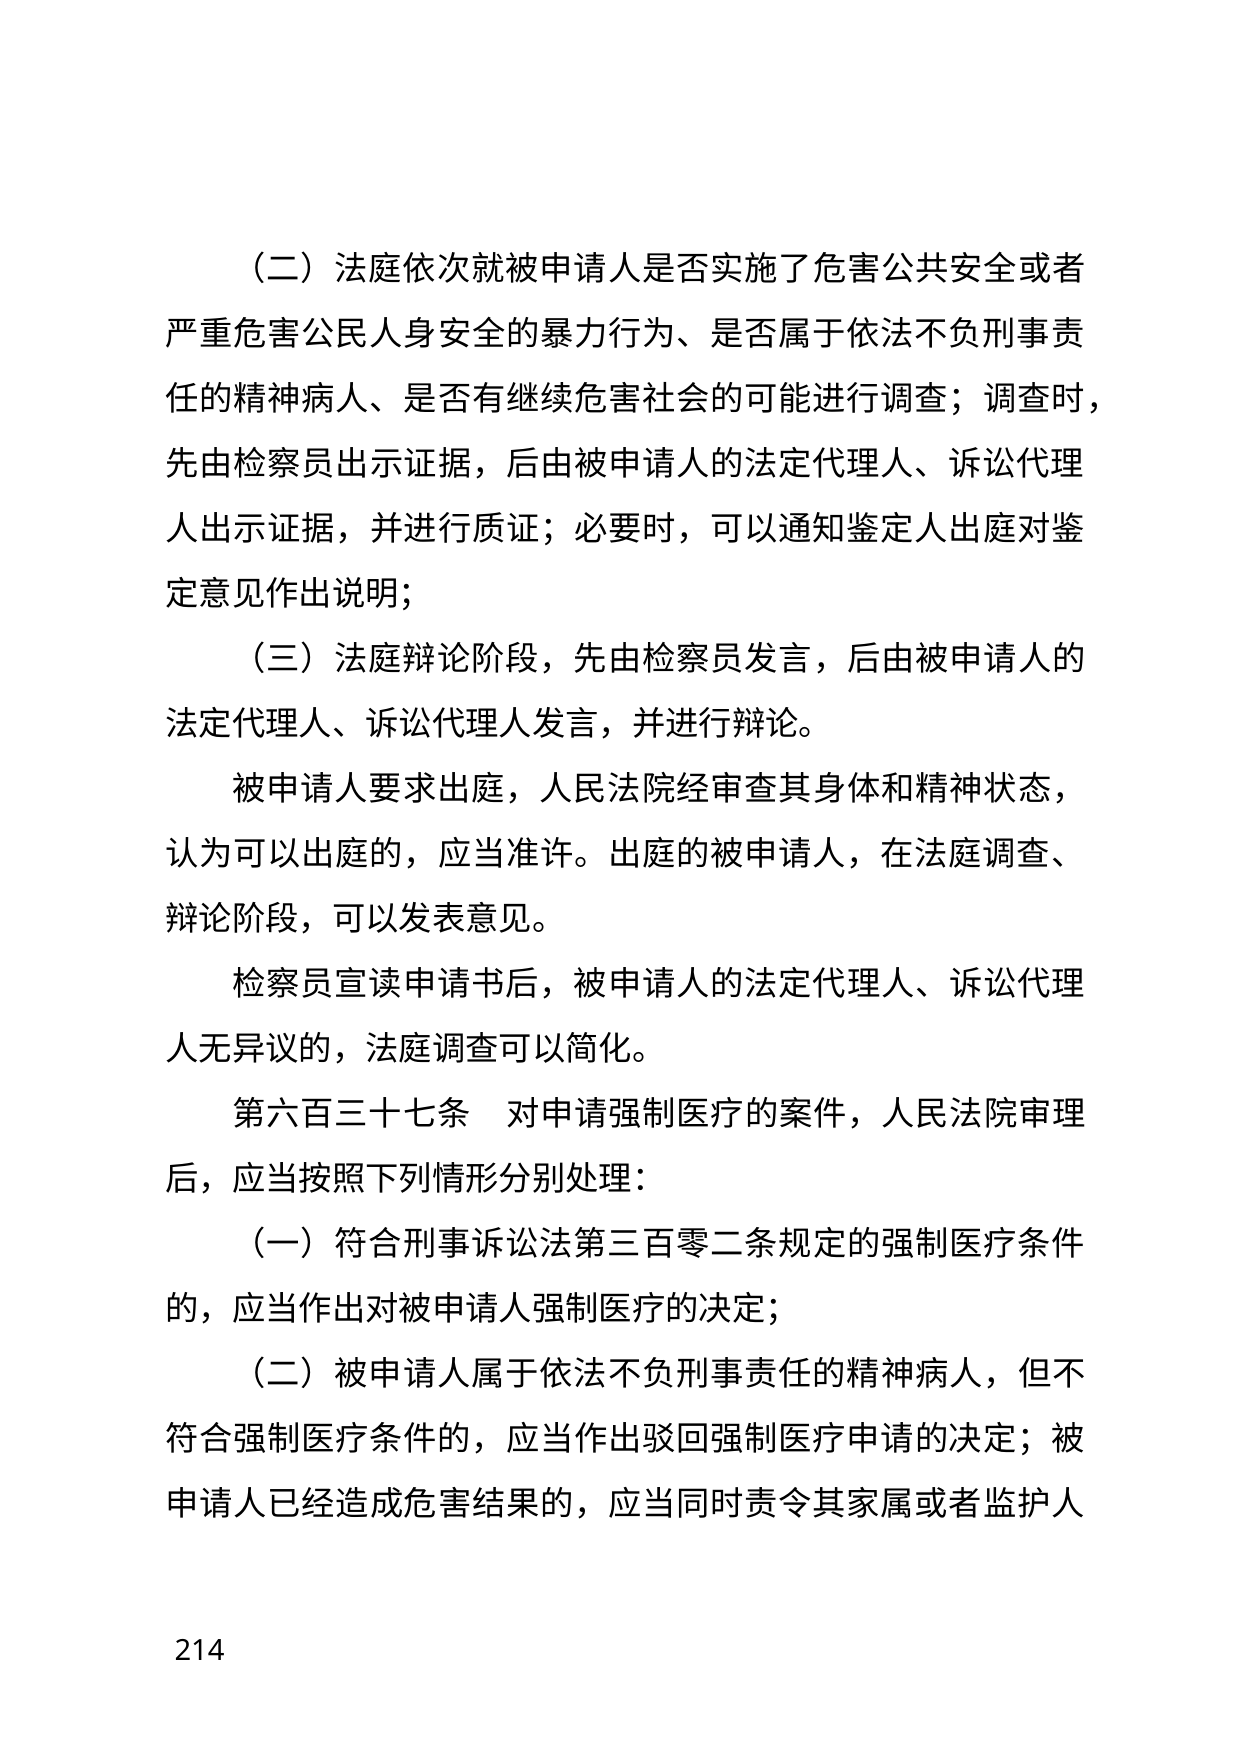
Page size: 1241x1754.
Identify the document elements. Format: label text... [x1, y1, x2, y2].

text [165, 1338, 1087, 1533]
text （二）法庭依次就被申请人是否实施了危害公共安全或者严重危害公民人身安全的暴力行为、是否属于依法不负刑事责任的精神病人、是否有继续危害社会的可能进行调查；调查时，先由检察员出示证据，后由被申请人的法定代理人、诉讼代理人出示证据，并进行质证；必要时，可以通知鉴定人出庭对鉴定意见作出说明； [165, 233, 1087, 623]
text （一）符合刑事诉讼法第三百零二条规定的强制医疗条件的，应当作出对被申请人强制医疗的决定； [165, 1208, 1087, 1338]
text 第六百三十七条 对申请强制医疗的案件，人民法院审理后，应当按照下列情形分别处理： [165, 1078, 1087, 1208]
text 检察员宣读申请书后，被申请人的法定代理人、诉讼代理人无异议的，法庭调查可以简化。 [165, 948, 1087, 1078]
text 被申请人要求出庭，人民法院经审查其身体和精神状态，认为可以出庭的，应当准许。出庭的被申请人，在法庭调查、辩论阶段，可以发表意见。 [165, 753, 1087, 948]
text （三）法庭辩论阶段，先由检察员发言，后由被申请人的法定代理人、诉讼代理人发言，并进行辩论。 [165, 623, 1087, 753]
